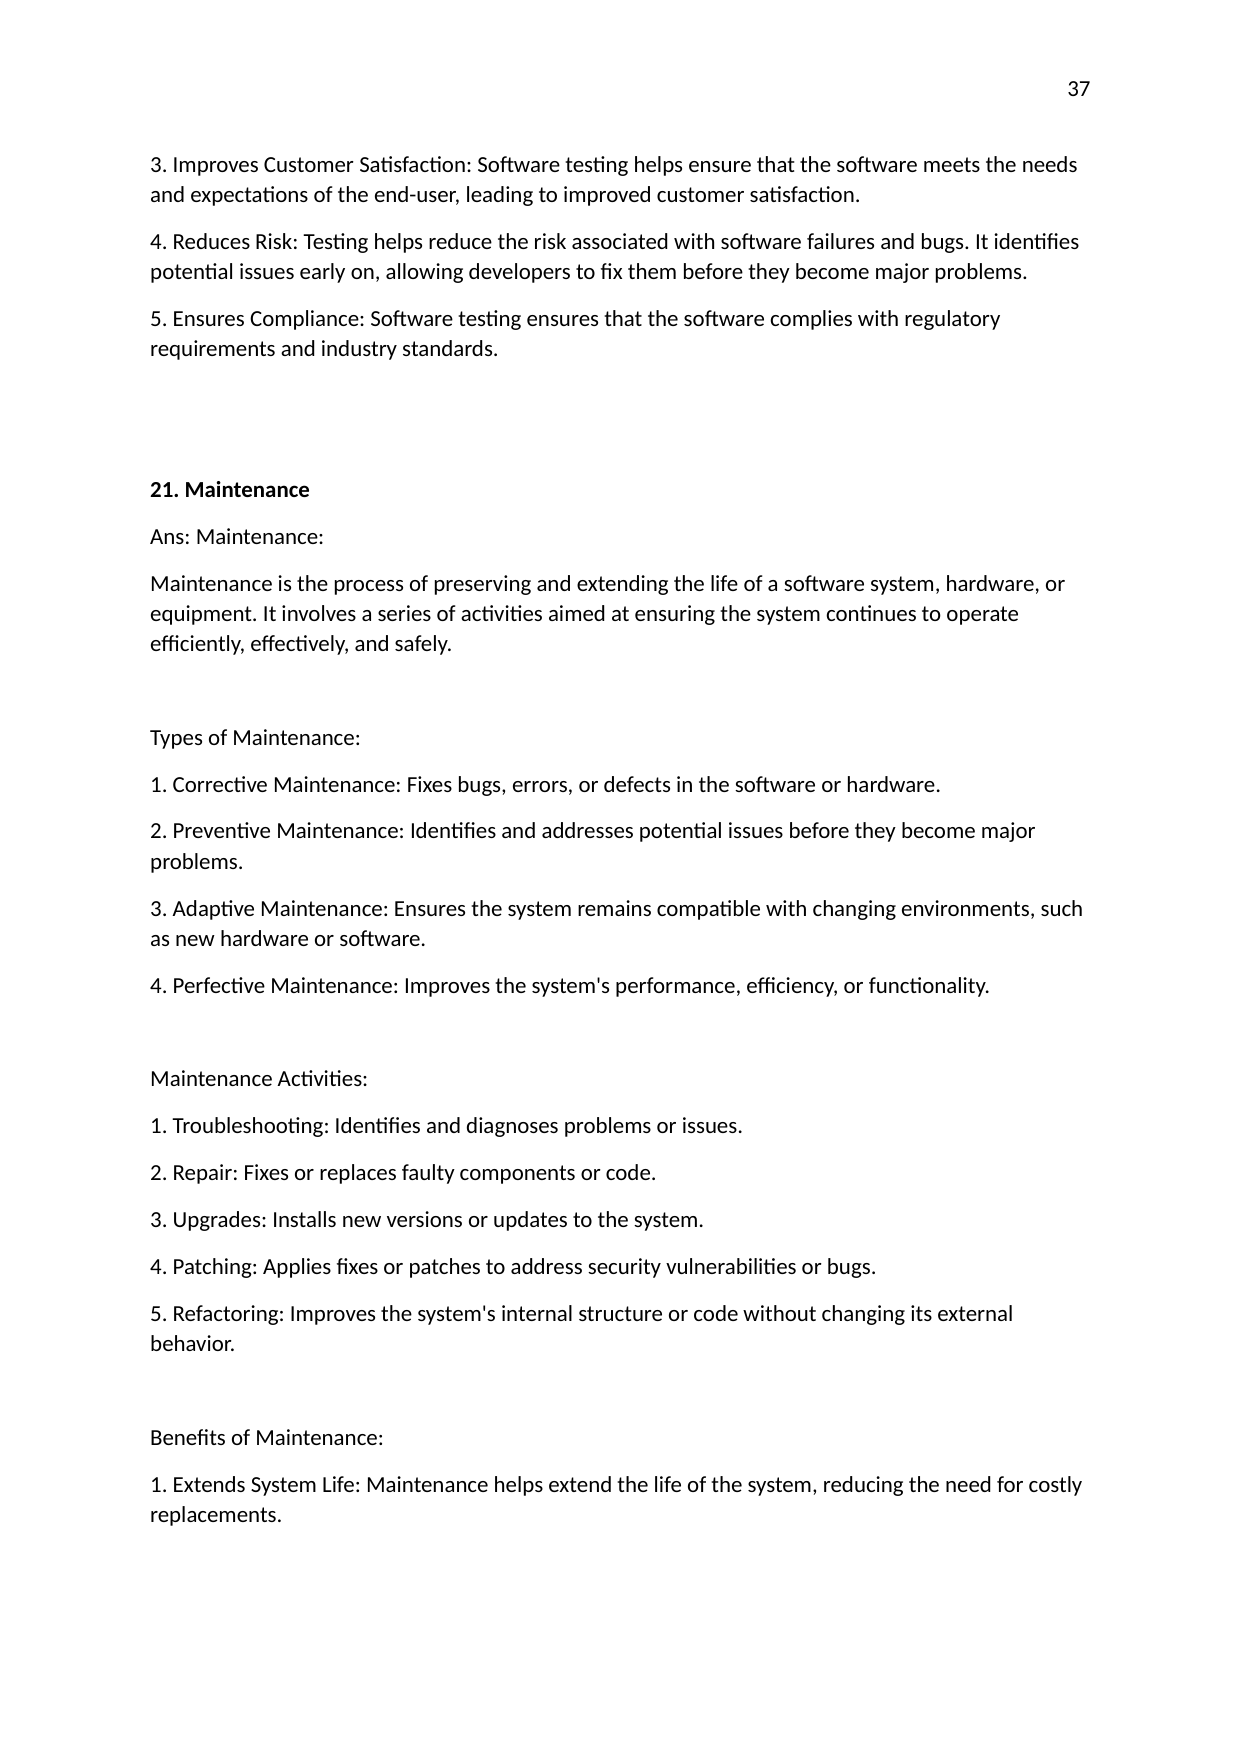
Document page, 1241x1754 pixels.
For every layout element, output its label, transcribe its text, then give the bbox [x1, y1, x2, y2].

text 21. Maintenance [150, 475, 1090, 503]
text 1. Troubleshooting: Identifies and diagnoses problems or issues. [150, 1111, 1090, 1139]
text 5. Ensures Compliance: Software testing ensures that the software complies with regulatory requirements and industry standards. [150, 304, 1090, 362]
text 5. Refactoring: Improves the system's internal structure or code without changing its external behavior. [150, 1299, 1090, 1357]
text Maintenance is the process of preserving and extending the life of a software system, hardware, or equipment. It involves a series of activities aimed at ensuring the system continues to operate efficiently, effectively, and safely. [150, 569, 1090, 657]
text 3. Adaptive Maintenance: Ensures the system remains compatible with changing environments, such as new hardware or software. [150, 894, 1090, 952]
text 2. Preventive Maintenance: Identifies and addresses potential issues before they become major problems. [150, 817, 1090, 875]
text 2. Repair: Fixes or replaces faulty components or code. [150, 1158, 1090, 1186]
text Types of Maintenance: [150, 723, 1090, 751]
text Maintenance Activities: [150, 1064, 1090, 1093]
text Benefits of Maintenance: [150, 1423, 1090, 1451]
text 4. Perfective Maintenance: Improves the system's performance, efficiency, or functionality. [150, 971, 1090, 999]
text 3. Upgrades: Installs new versions or updates to the system. [150, 1205, 1090, 1233]
text 1. Corrective Maintenance: Fixes bugs, errors, or defects in the software or hardware. [150, 770, 1090, 798]
text 3. Improves Customer Satisfaction: Software testing helps ensure that the software meets the needs and expectations of the end-user, leading to improved customer satisfaction. [150, 150, 1090, 208]
text 4. Patching: Applies fixes or patches to address security vulnerabilities or bugs. [150, 1252, 1090, 1280]
text 1. Extends System Life: Maintenance helps extend the life of the system, reducing the need for costly replacements. [150, 1470, 1090, 1528]
text 4. Reduces Risk: Testing helps reduce the risk associated with software failures and bugs. It identifies potential issues early on, allowing developers to fix them before they become major problems. [150, 227, 1090, 285]
text Ans: Maintenance: [150, 522, 1090, 550]
